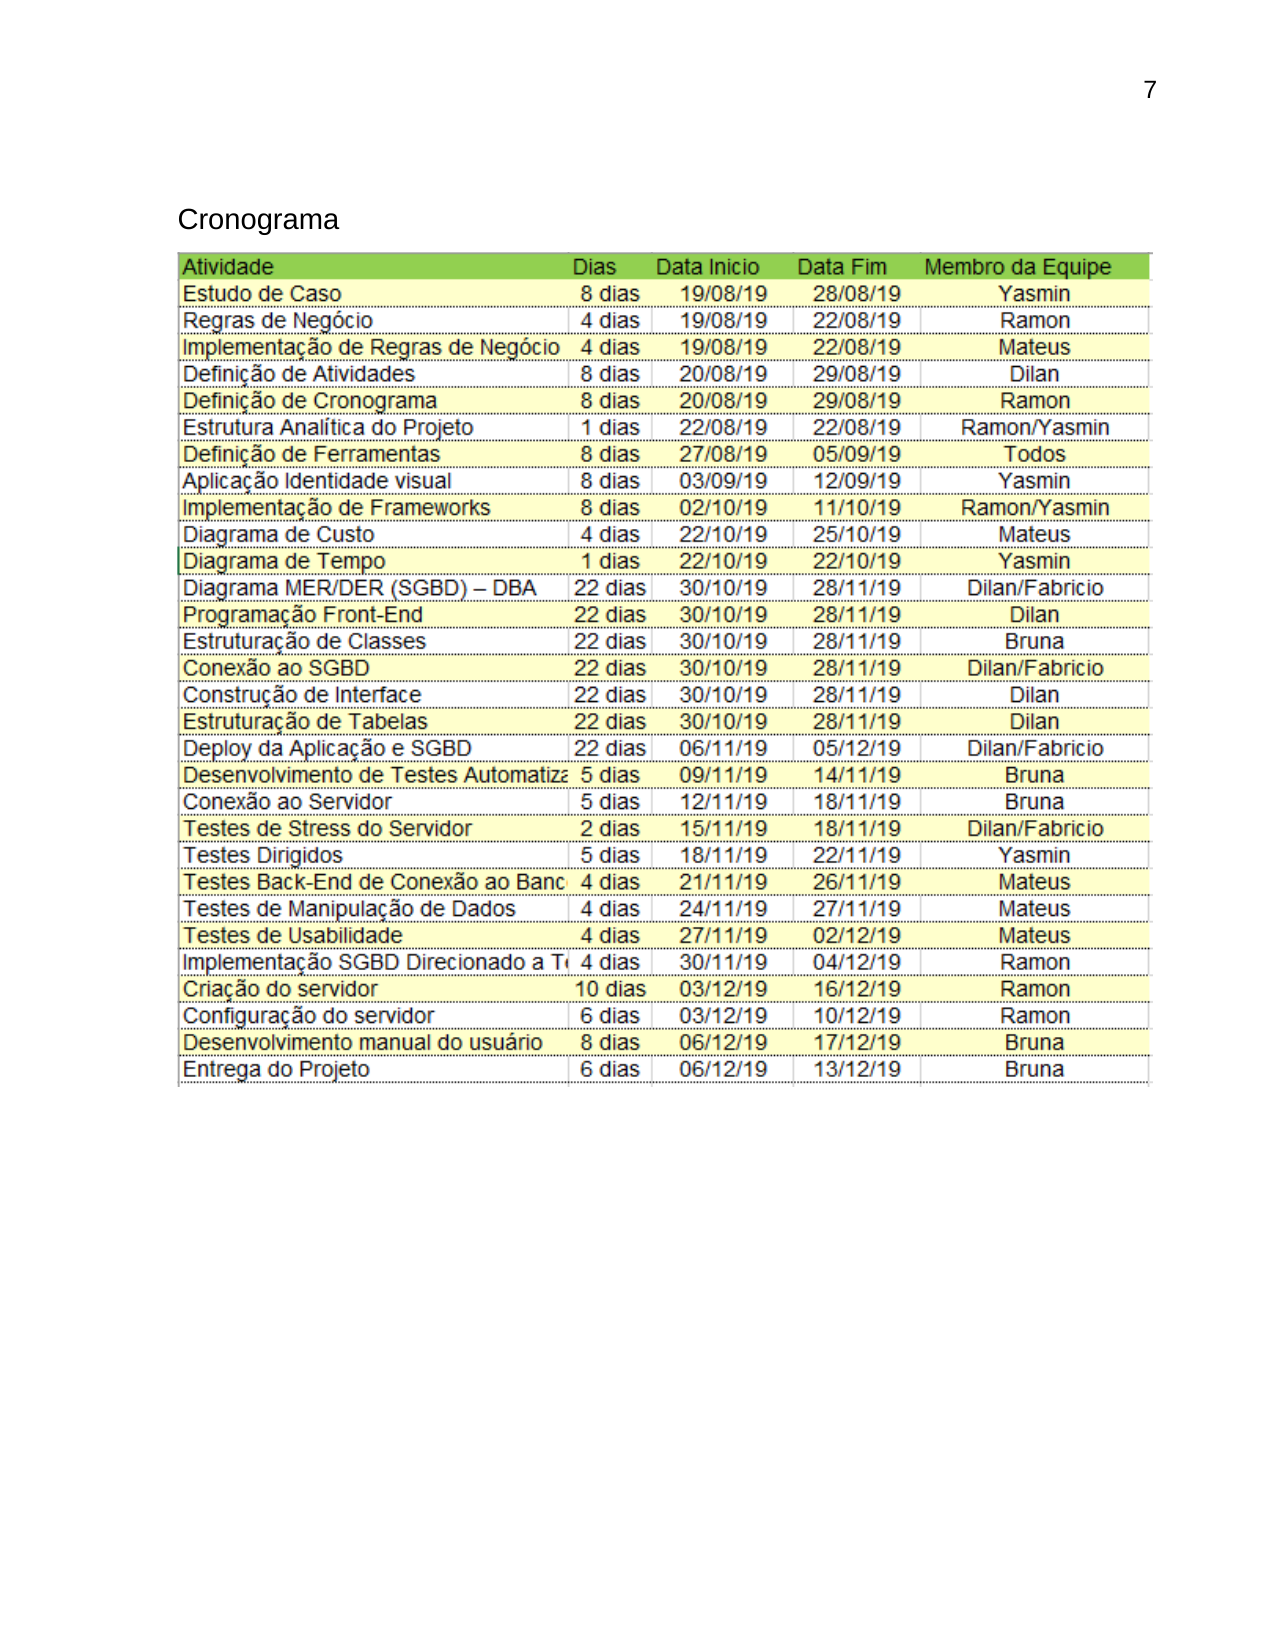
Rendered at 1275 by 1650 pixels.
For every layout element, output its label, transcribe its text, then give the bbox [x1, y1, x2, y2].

subtitle Cronograma [177, 202, 1157, 236]
picture [177, 252, 1153, 1087]
